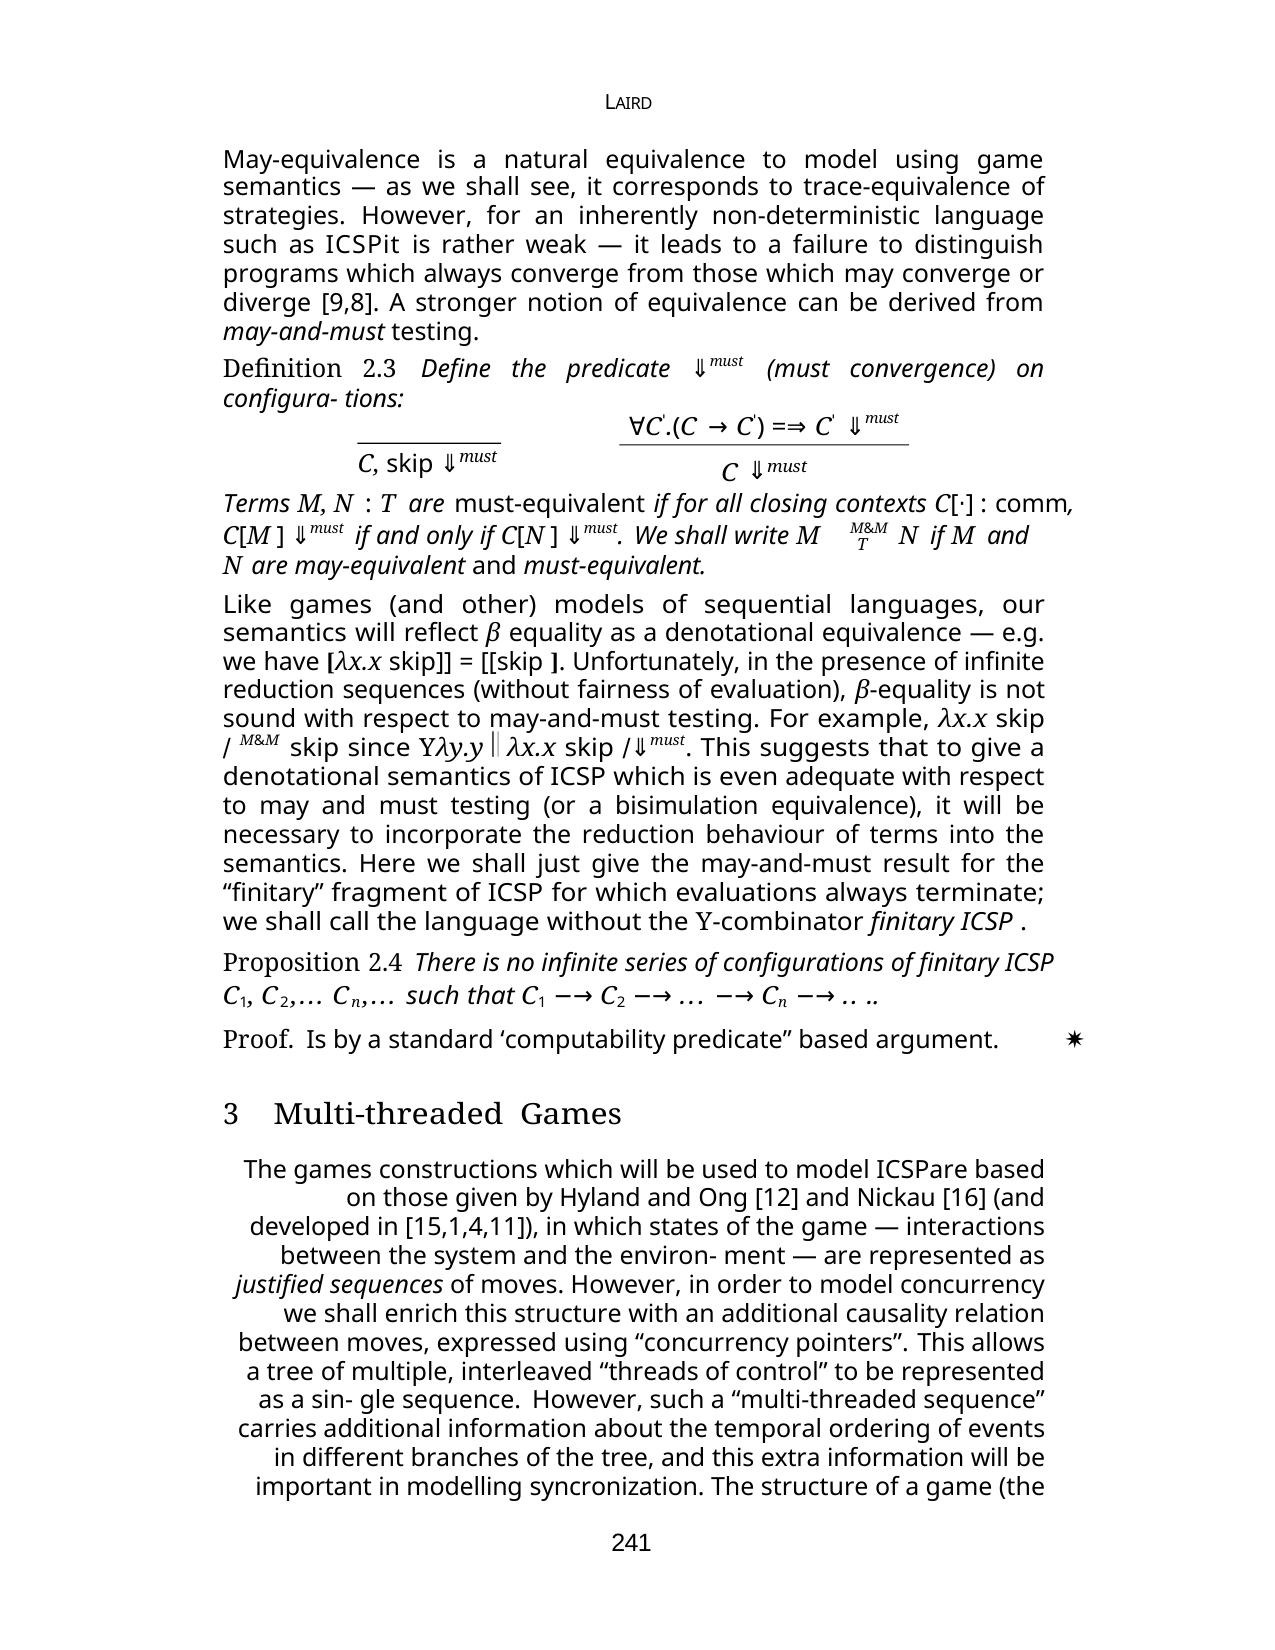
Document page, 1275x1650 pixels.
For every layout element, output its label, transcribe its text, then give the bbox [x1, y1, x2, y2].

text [223, 1156, 1045, 1503]
text Terms M, N : T are must-equivalent if for all closing contexts C[·] : comm, [223, 488, 1096, 518]
text C, skip ⇓must [358, 444, 500, 479]
text N are may-equivalent and must-equivalent. [223, 551, 1096, 581]
text C[M ] ⇓must if and only if C[N ] ⇓must. We shall write M M&M N if M and [223, 518, 1096, 551]
text C ⇓must [504, 446, 1024, 488]
text Proof. Is by a standard ‘computability predicate” based argument. ✷ [223, 1022, 1096, 1056]
text Like games (and other) models of sequential languages, our semantics will reflect β equality as a denotational equivalence — e.g. we have [λx.x skip]] = [[skip ]. Unfortunately, in the presence of infinite reduction sequences (without fairness of evaluation), β-equality is not sound with respect to may-and-must testing. For example, λx.x skip / M&M skip since Yλy.y λx.x skip /⇓must. This suggests that to give a denotational semantics of ICSP which is even adequate with respect to may and must testing (or a bisimulation equivalence), it will be necessary to incorporate the reduction behaviour of terms into the semantics. Here we shall just give the may-and-must result for the “finitary” fragment of ICSP for which evaluations always terminate; we shall call the language without the Y-combinator finitary ICSP . [223, 590, 1045, 938]
text ∀C'.(C → C') =⇒ C' ⇓must [504, 414, 1024, 440]
text Proposition 2.4 There is no infinite series of configurations of finitary ICSP [223, 945, 1096, 978]
text Definition 2.3 Define the predicate ⇓must (must convergence) on configura- tions: [223, 354, 1044, 414]
picture [492, 731, 499, 757]
text C1, C2,... Cn,... such that C1 −→ C2 −→ ... −→ Cn −→ .. .. [223, 978, 1096, 1012]
subtitle Multi-threaded Games [223, 1093, 1096, 1133]
text May-equivalence is a natural equivalence to model using game semantics — as we shall see, it corresponds to trace-equivalence of strategies. However, for an inherently non-deterministic language such as ICSPit is rather weak — it leads to a failure to distinguish programs which always converge from those which may converge or diverge [9,8]. A stronger notion of equivalence can be derived from may-and-must testing. [223, 145, 1044, 348]
